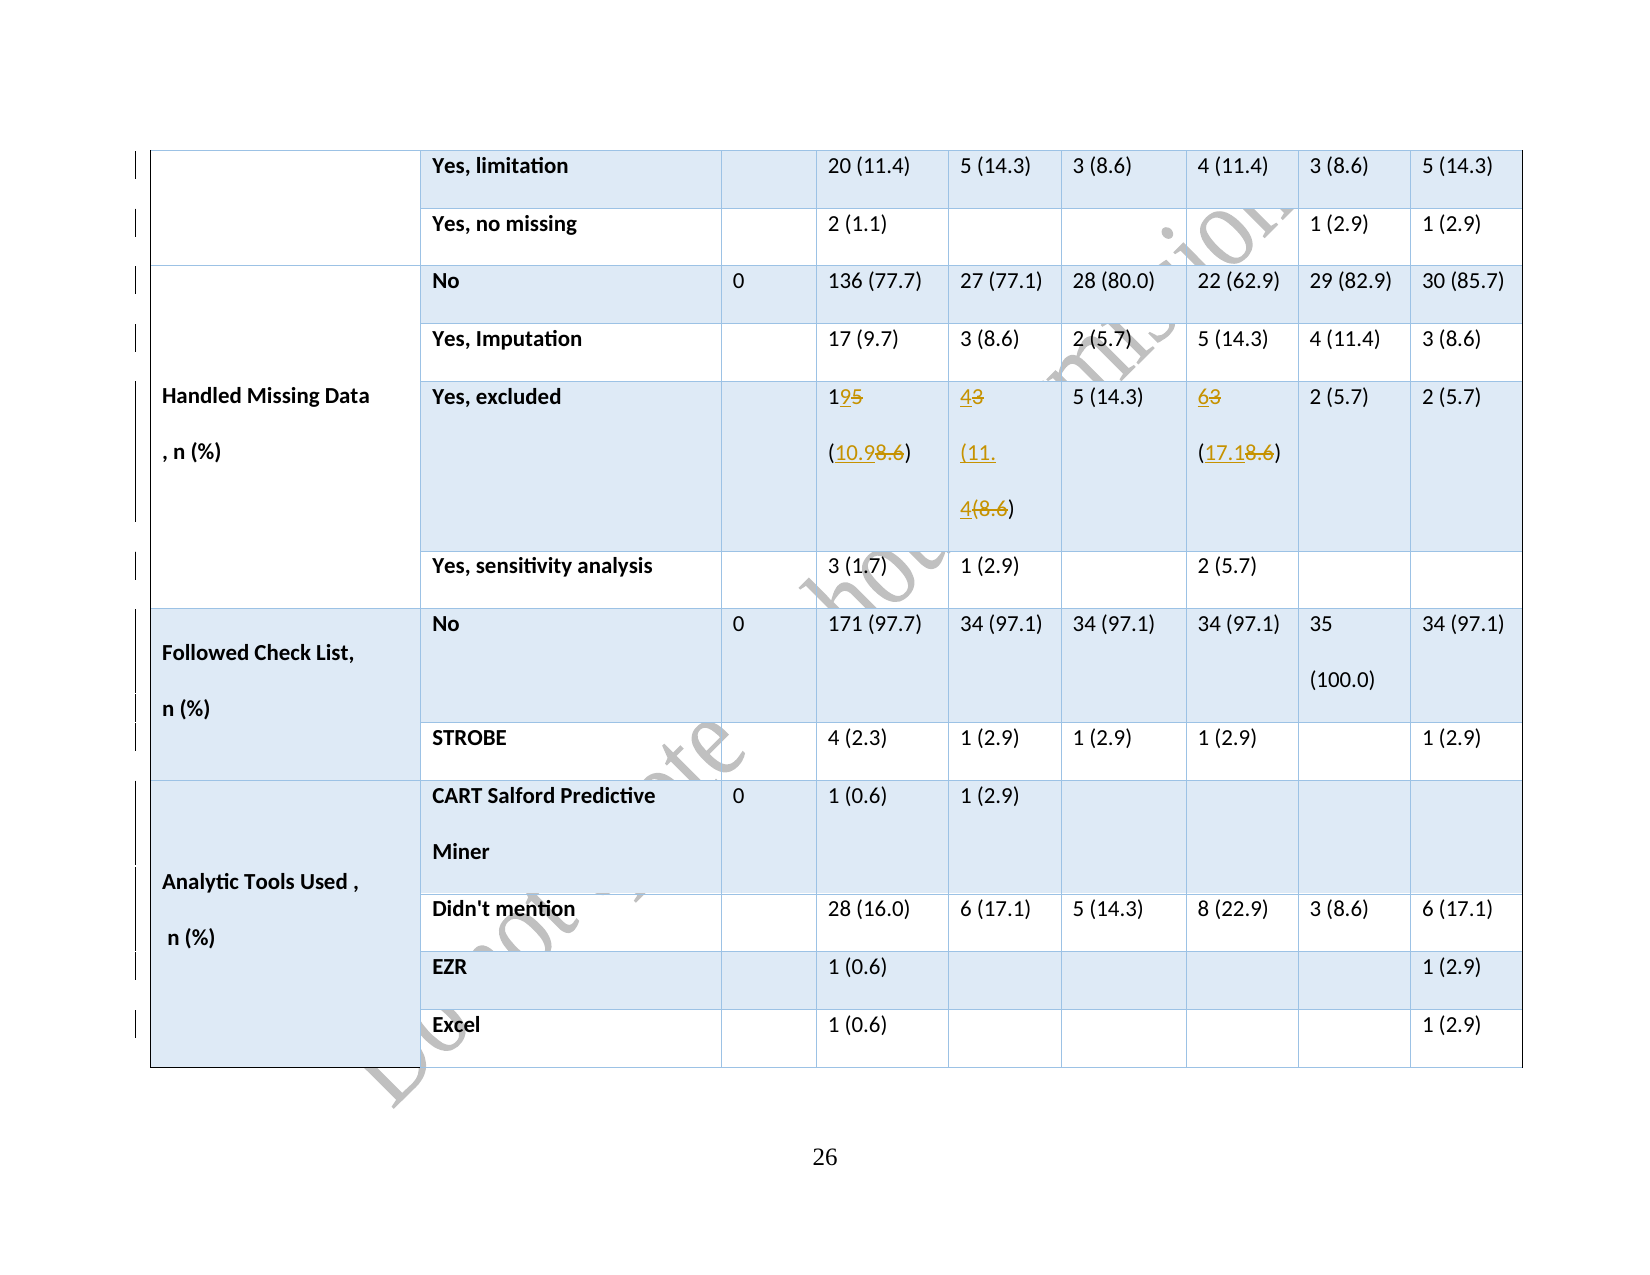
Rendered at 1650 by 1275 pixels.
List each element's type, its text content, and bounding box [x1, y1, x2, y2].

table_cell () [1187, 382, 1298, 551]
table_cell 30 (85.7) [1411, 266, 1522, 323]
table_cell Analytic Tools Used , n (%) [151, 781, 420, 1067]
table_cell 0 [722, 609, 816, 722]
table_cell 1 (2.9) [1187, 723, 1298, 780]
table_cell [1062, 952, 1186, 1009]
table_cell 1 (0.6) [817, 1010, 948, 1067]
table_cell [1062, 1010, 1186, 1067]
table_cell [1299, 1010, 1410, 1067]
table_cell [949, 1010, 1061, 1067]
table_cell 34 (97.1) [949, 609, 1061, 722]
table_cell Yes, no missing [421, 209, 721, 265]
table_cell No [421, 266, 721, 323]
table_cell [1299, 723, 1410, 780]
table_cell 6 (17.1) [949, 895, 1061, 951]
table_cell 1 (2.9) [1411, 209, 1522, 265]
table_cell [722, 382, 816, 551]
table_cell [1187, 781, 1298, 893]
table_cell [1062, 209, 1186, 265]
table_cell [1299, 552, 1410, 608]
table_cell 3 (8.6) [1062, 151, 1186, 208]
table_cell 1 (2.9) [1411, 952, 1522, 1009]
table_cell [722, 1010, 816, 1067]
table_cell 3 (1.7) [817, 552, 948, 608]
table_cell [1062, 552, 1186, 608]
table_cell 1 (2.9) [1411, 1010, 1522, 1067]
table_cell 34 (97.1) [1062, 609, 1186, 722]
table_cell 5 (14.3) [1062, 895, 1186, 951]
table_cell 171 (97.7) [817, 609, 948, 722]
table_cell [722, 552, 816, 608]
table_cell Yes, limitation [421, 151, 721, 208]
table_cell 3 (8.6) [1299, 895, 1410, 951]
table_cell 5 (14.3) [1062, 382, 1186, 551]
table_cell [949, 952, 1061, 1009]
table_cell 3 (8.6) [949, 324, 1061, 381]
table_cell 3 (8.6) [1411, 324, 1522, 381]
table_cell 1 (2.9) [949, 723, 1061, 780]
table_cell [1299, 781, 1410, 893]
table_cell 6 (17.1) [1411, 895, 1522, 951]
table_cell [1299, 952, 1410, 1009]
table_cell 0 [722, 266, 816, 323]
table_cell 1 (2.9) [1411, 723, 1522, 780]
table_cell Excel [421, 1010, 721, 1067]
table_cell 1 (2.9) [1299, 209, 1410, 265]
table_cell 2 (5.7) [1062, 324, 1186, 381]
table_cell 17 (9.7) [817, 324, 948, 381]
table_cell [722, 723, 816, 780]
table_cell 0 [722, 781, 816, 893]
table_cell Handled Missing Data , n (%) [151, 266, 420, 608]
table_cell [1187, 952, 1298, 1009]
table_cell 35 (100.0) [1299, 609, 1410, 722]
table_cell 5 (14.3) [949, 151, 1061, 208]
table_cell 20 (11.4) [817, 151, 948, 208]
table_cell 4 (2.3) [817, 723, 948, 780]
table_cell Yes, Imputation [421, 324, 721, 381]
table_cell CART Salford Predictive Miner [421, 781, 721, 893]
table_cell [1187, 209, 1298, 265]
table_cell Yes, excluded [421, 382, 721, 551]
table_cell [722, 952, 816, 1009]
table_cell 1 (2.9) [1062, 723, 1186, 780]
table_cell 1 (0.6) [817, 781, 948, 893]
table_cell 22 (62.9) [1187, 266, 1298, 323]
table_cell 1 (2.9) [949, 781, 1061, 893]
table_cell [722, 324, 816, 381]
table_cell 1 () [817, 382, 948, 551]
table_cell 1 (0.6) [817, 952, 948, 1009]
table_cell [1187, 1010, 1298, 1067]
table_cell Didn't mention [421, 895, 721, 951]
table_cell 1 (2.9) [949, 552, 1061, 608]
table_cell 136 (77.7) [817, 266, 948, 323]
table_cell 2 (1.1) [817, 209, 948, 265]
table_cell [1062, 781, 1186, 893]
table_cell Followed Check List, n (%) [151, 609, 420, 780]
table_cell [949, 209, 1061, 265]
table_cell 4 (11.4) [1187, 151, 1298, 208]
table_cell 2 (5.7) [1187, 552, 1298, 608]
table_cell 2 (5.7) [1411, 382, 1522, 551]
table_cell 34 (97.1) [1187, 609, 1298, 722]
table_cell [722, 209, 816, 265]
table_cell 4 (11.4) [1299, 324, 1410, 381]
table_cell 27 (77.1) [949, 266, 1061, 323]
table_cell [722, 895, 816, 951]
table_cell 34 (97.1) [1411, 609, 1522, 722]
table_cell STROBE [421, 723, 721, 780]
table_cell 2 (5.7) [1299, 382, 1410, 551]
table_cell No [421, 609, 721, 722]
table_cell [1411, 552, 1522, 608]
table_cell 5 (14.3) [1411, 151, 1522, 208]
table_cell 3 (8.6) [1299, 151, 1410, 208]
table_cell ) [949, 382, 1061, 551]
table_cell Yes, sensitivity analysis [421, 552, 721, 608]
table_cell 28 (80.0) [1062, 266, 1186, 323]
table_cell 28 (16.0) [817, 895, 948, 951]
table_cell EZR [421, 952, 721, 1009]
table_cell 29 (82.9) [1299, 266, 1410, 323]
table_cell 8 (22.9) [1187, 895, 1298, 951]
table_cell 5 (14.3) [1187, 324, 1298, 381]
table_cell [1411, 781, 1522, 893]
table_cell [722, 151, 816, 208]
